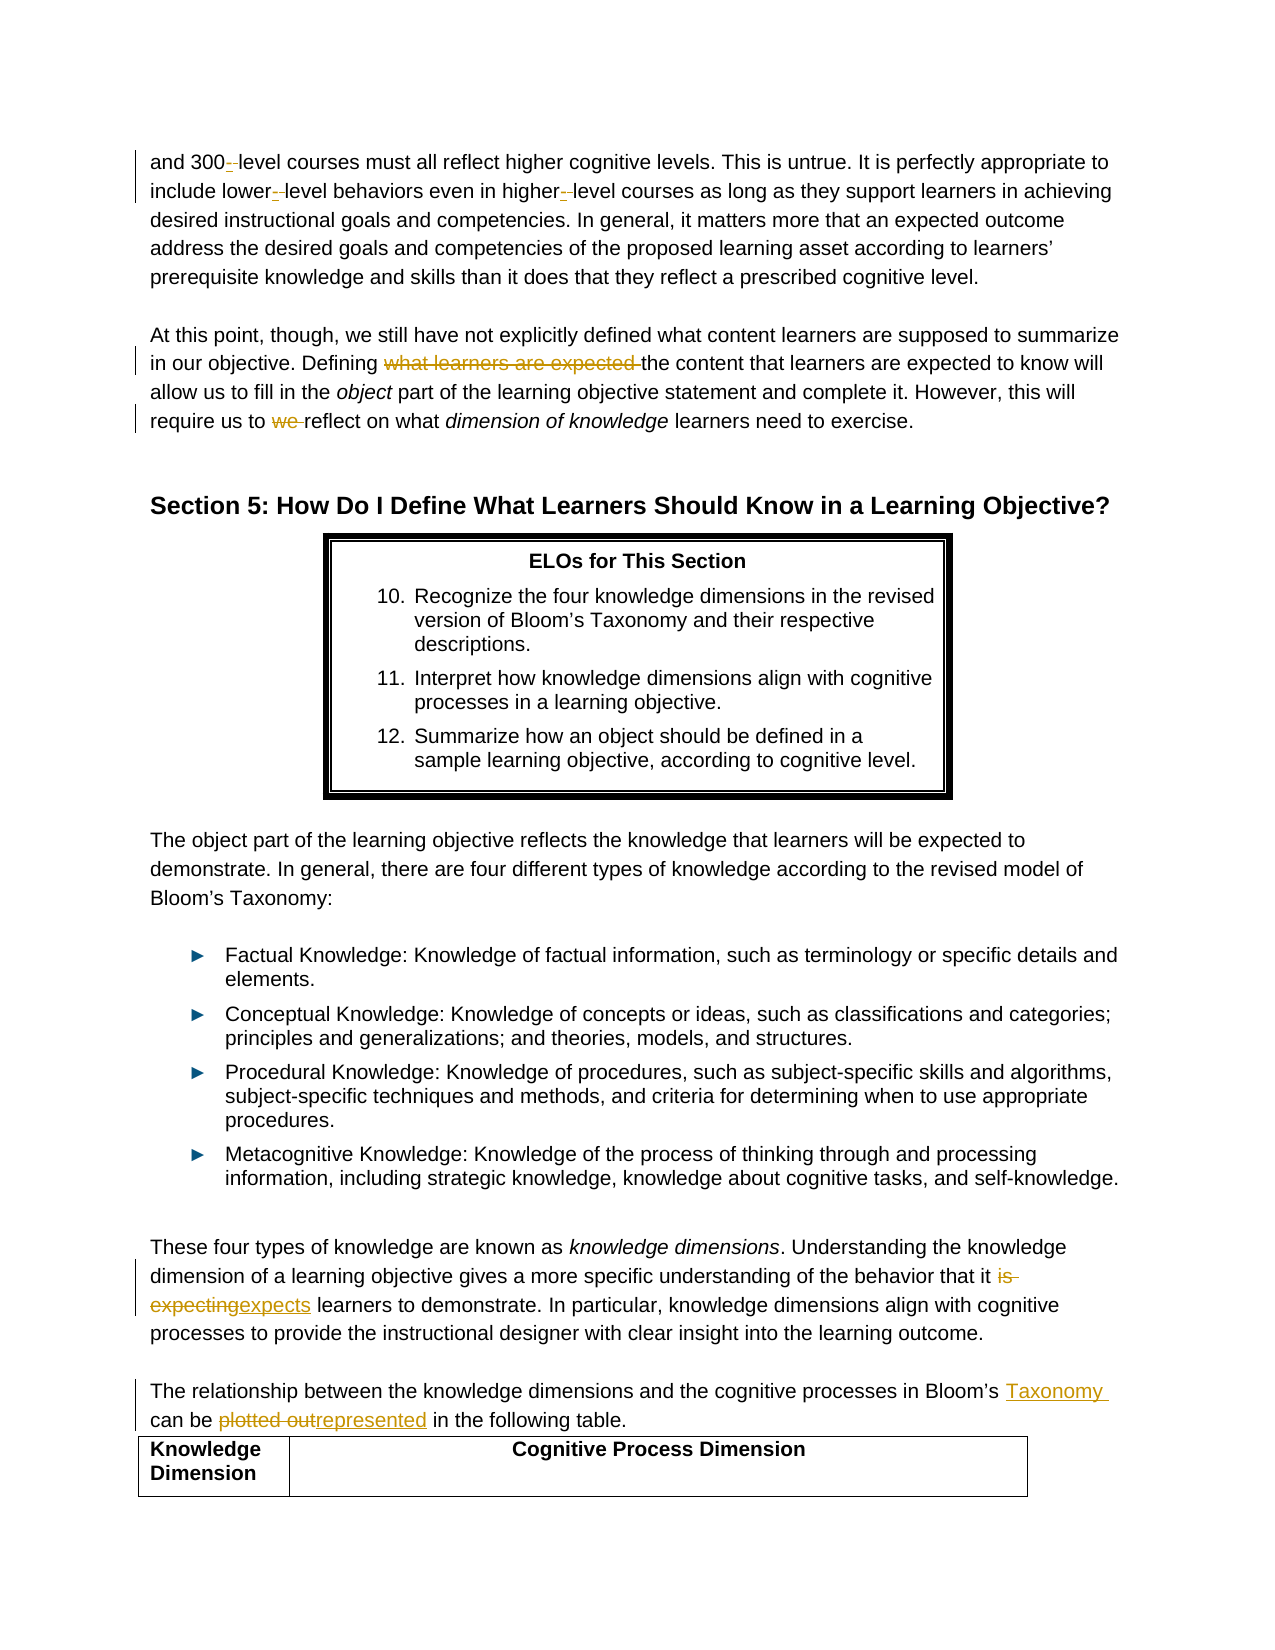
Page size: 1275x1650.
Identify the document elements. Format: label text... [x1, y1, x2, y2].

text Metacognitive Knowledge: Knowledge of the process of thinking through and processing information, including strategic knowledge, knowledge about cognitive tasks, and self-knowledge. [187, 1142, 1125, 1190]
table_header Knowledge Dimension [139, 1437, 289, 1496]
text At this point, though, we still have not explicitly defined what content learners are supposed to summarize in our objective. Defining the content that learners are expected to know will allow us to fill in the object part of the learning objective statement and complete it. However, this will require us to reflect on what dimension of knowledge learners need to exercise. [150, 322, 1125, 433]
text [150, 150, 1125, 289]
text Procedural Knowledge: Knowledge of procedures, such as subject-specific skills and algorithms, subject-specific techniques and methods, and criteria for determining when to use appropriate procedures. [187, 1060, 1125, 1132]
table_header ELOs for This Section Recognize the four knowledge dimensions in the revised version of Bloom’s Taxonomy and their respective descriptions. Interpret how knowledge dimensions align with cognitive processes in a learning objective. Summarize how an object should be defined in a sample learning objective, according to cognitive level. [332, 542, 943, 790]
text The object part of the learning objective reflects the knowledge that learners will be expected to demonstrate. In general, there are four different types of knowledge according to the revised model of Bloom’s Taxonomy: [150, 828, 1125, 910]
subtitle Section 5: How Do I Define What Learners Should Know in a Learning Objective? [150, 491, 1125, 520]
text Factual Knowledge: Knowledge of factual information, such as terminology or specific details and elements. [187, 943, 1125, 991]
text The relationship between the knowledge dimensions and the cognitive processes in Bloom’s can be in the following table. [150, 1379, 1125, 1431]
text Conceptual Knowledge: Knowledge of concepts or ideas, such as classifications and categories; principles and generalizations; and theories, models, and structures. [187, 1002, 1125, 1049]
table_header Cognitive Process Dimension [290, 1437, 1027, 1496]
text These four types of knowledge are known as knowledge dimensions. Understanding the knowledge dimension of a learning objective gives a more specific understanding of the behavior that it learners to demonstrate. In particular, knowledge dimensions align with cognitive processes to provide the instructional designer with clear insight into the learning outcome. [150, 1235, 1125, 1345]
